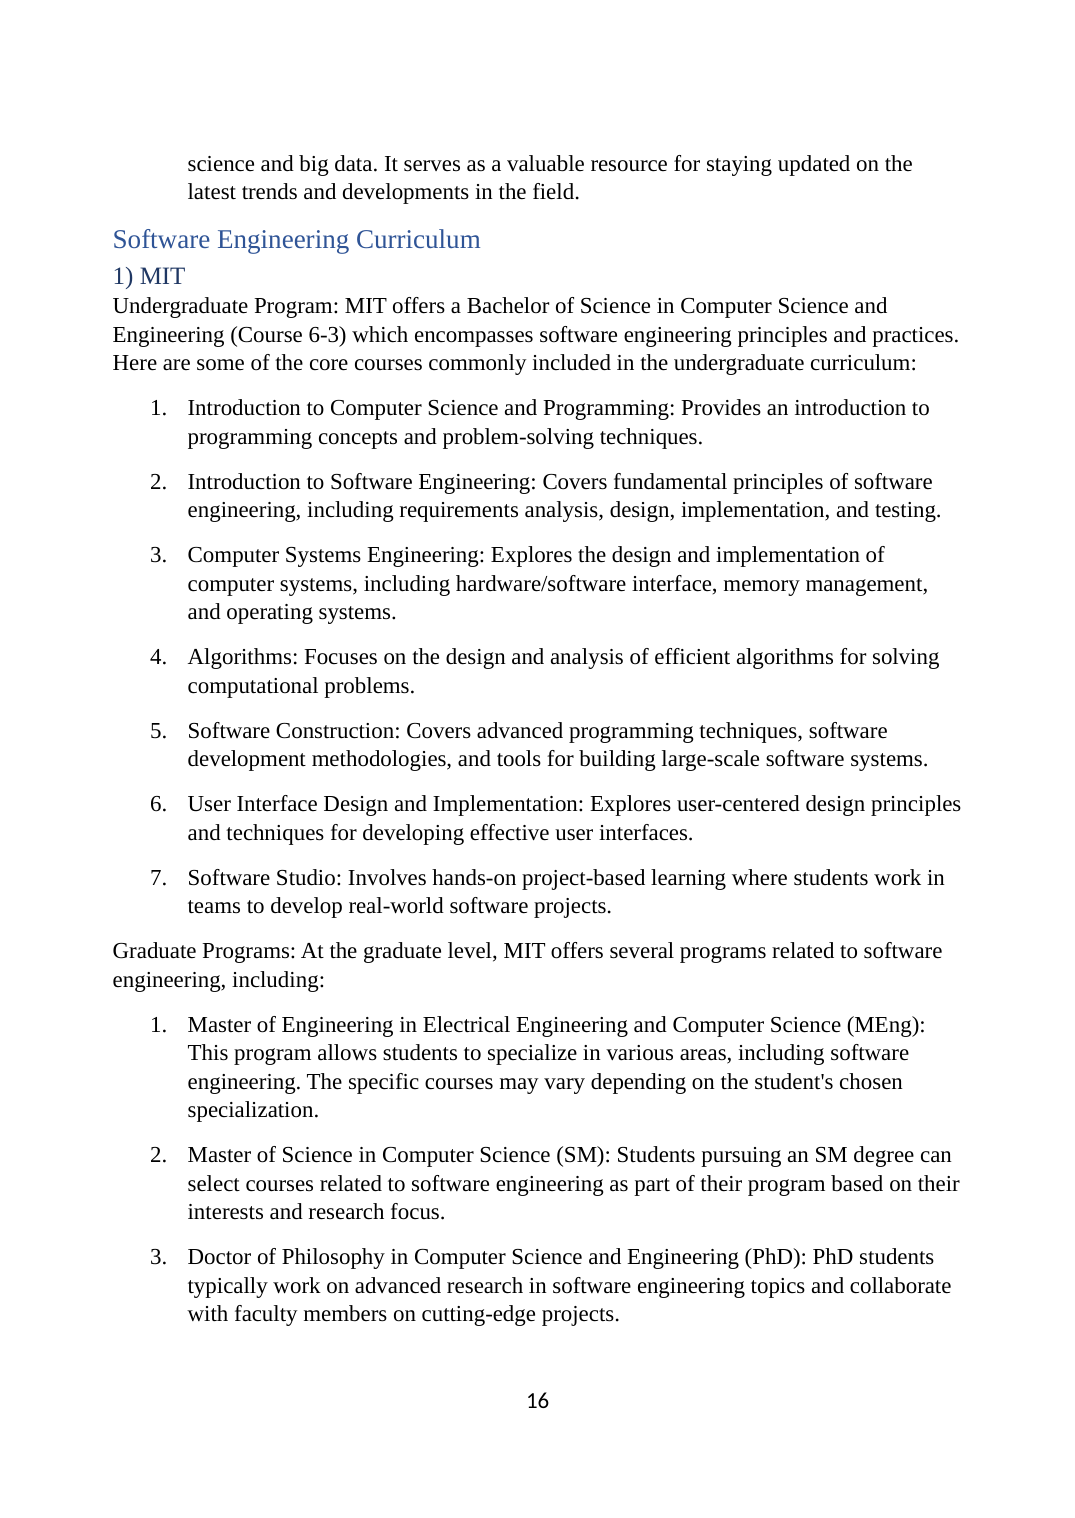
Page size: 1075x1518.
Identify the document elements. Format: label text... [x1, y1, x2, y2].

list Introduction to Computer Science and Programming: Provides an introduction to programming concepts and problem-solving techniques. [150, 394, 962, 449]
list Software Construction: Covers advanced programming techniques, software development methodologies, and tools for building large-scale software systems. [150, 717, 962, 772]
subtitle 1) MIT [112, 261, 962, 290]
list Doctor of Philosophy in Computer Science and Engineering (PhD): PhD students typically work on advanced research in software engineering topics and collaborate with faculty members on cutting-edge projects. [150, 1243, 962, 1327]
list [150, 150, 962, 205]
list User Interface Design and Implementation: Explores user-centered design principles and techniques for developing effective user interfaces. [150, 790, 962, 845]
subtitle Software Engineering Curriculum [112, 223, 962, 255]
list Master of Engineering in Electrical Engineering and Computer Science (MEng): This program allows students to specialize in various areas, including software engineering. The specific courses may vary depending on the student's chosen specialization. [150, 1011, 962, 1123]
list Master of Science in Computer Science (SM): Students pursuing an SM degree can select courses related to software engineering as part of their program based on their interests and research focus. [150, 1141, 962, 1225]
list Computer Systems Engineering: Explores the design and implementation of computer systems, including hardware/software interface, memory management, and operating systems. [150, 541, 962, 624]
list Algorithms: Focuses on the design and analysis of efficient algorithms for solving computational problems. [150, 643, 962, 698]
text Undergraduate Program: MIT offers a Bachelor of Science in Computer Science and Engineering (Course 6-3) which encompasses software engineering principles and practices. Here are some of the core courses commonly included in the undergraduate curriculum: [112, 292, 962, 376]
text Graduate Programs: At the graduate level, MIT offers several programs related to software engineering, including: [112, 937, 962, 992]
list Software Studio: Involves hands-on project-based learning where students work in teams to develop real-world software projects. [150, 864, 962, 919]
list Introduction to Software Engineering: Covers fundamental principles of software engineering, including requirements analysis, design, implementation, and testing. [150, 468, 962, 523]
